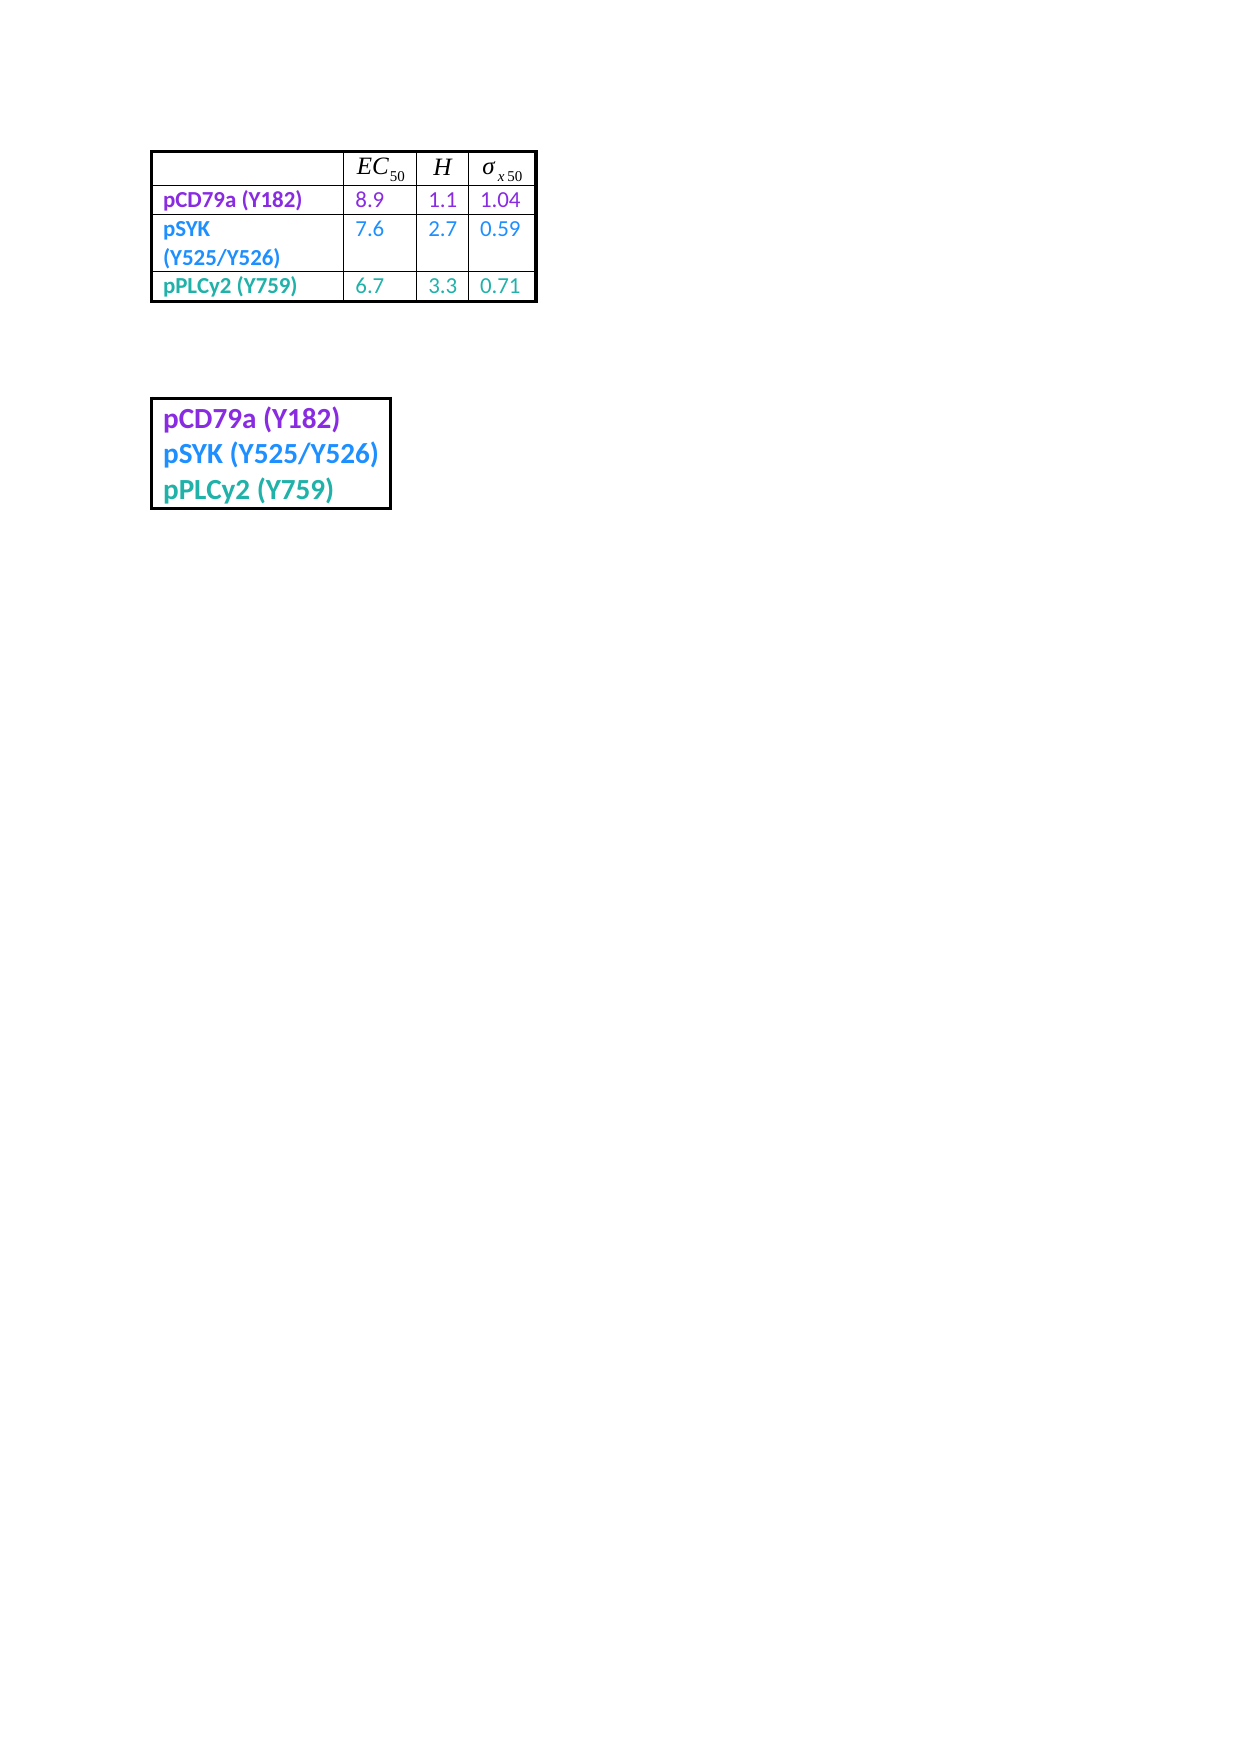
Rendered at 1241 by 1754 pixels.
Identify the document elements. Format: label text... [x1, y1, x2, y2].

table_cell 0.71 [469, 272, 534, 300]
table_header [469, 153, 534, 184]
table_cell 2.7 [417, 215, 468, 271]
table_header pCD79a (Y182) [153, 400, 389, 435]
table_cell 0.59 [469, 215, 534, 271]
table_cell 7.6 [344, 215, 416, 271]
table_cell pSYK (Y525/Y526) [153, 435, 389, 471]
table_cell 6.7 [344, 272, 416, 300]
table_cell pPLCy2 (Y759) [153, 471, 389, 507]
table_cell 1.1 [417, 186, 468, 213]
table_cell 1.04 [469, 186, 534, 213]
table_cell 3.3 [417, 272, 468, 300]
table_header [153, 153, 343, 184]
table_header [344, 153, 416, 184]
table_cell 8.9 [344, 186, 416, 213]
table_cell pCD79a (Y182) [153, 186, 343, 213]
table_cell pPLCy2 (Y759) [153, 272, 343, 300]
table_cell pSYK (Y525/Y526) [153, 215, 343, 271]
table_header [417, 153, 468, 184]
